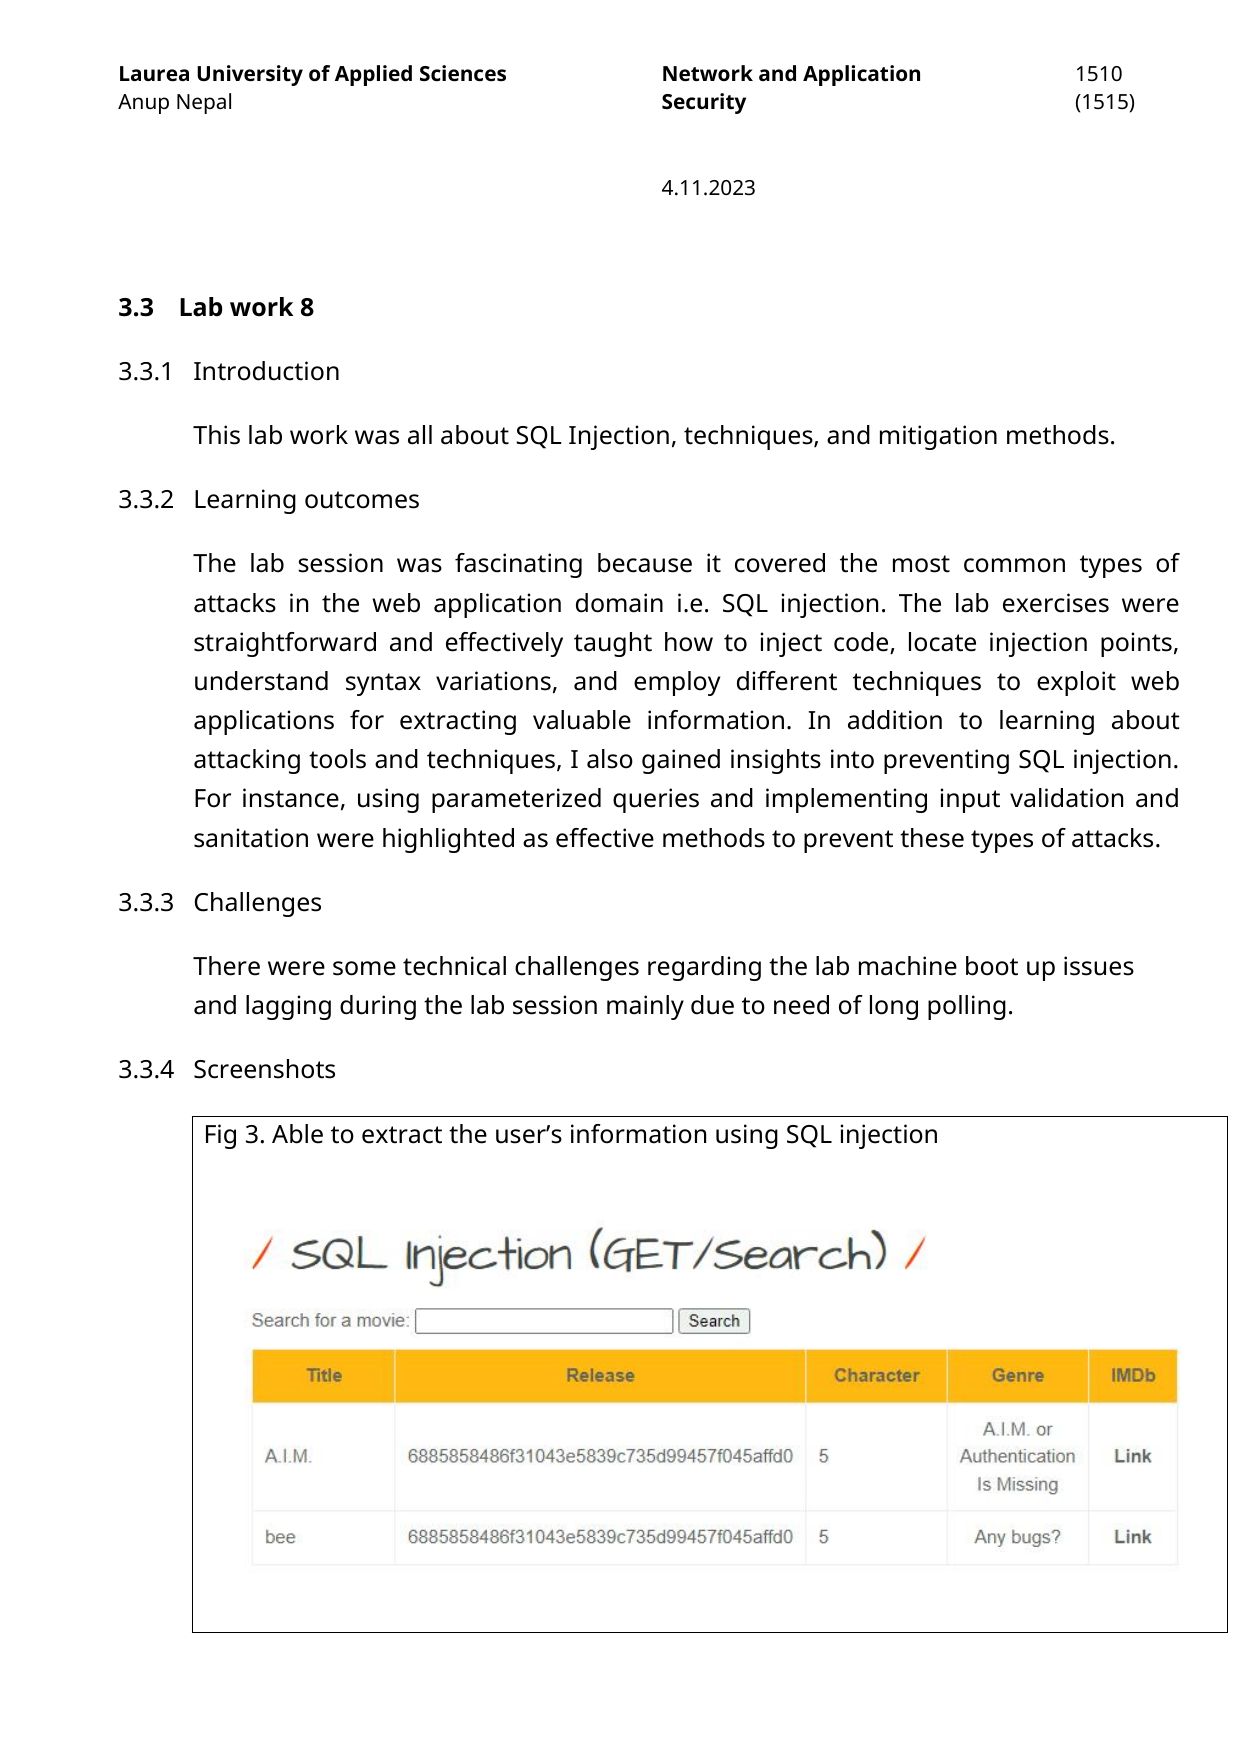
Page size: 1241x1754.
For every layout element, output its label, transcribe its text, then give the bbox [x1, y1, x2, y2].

picture [203, 1219, 1210, 1607]
text There were some technical challenges regarding the lab machine boot up issues and lagging during the lab session mainly due to need of long polling. [193, 948, 1181, 1022]
subtitle Challenges [118, 884, 1181, 918]
subtitle Screenshots [118, 1052, 1181, 1086]
text This lab work was all about SQL Injection, techniques, and mitigation methods. [193, 418, 1181, 452]
subtitle Introduction [118, 353, 1181, 388]
subtitle Learning outcomes [118, 482, 1181, 516]
text The lab session was fascinating because it covered the most common types of attacks in the web application domain i.e. SQL injection. The lab exercises were straightforward and effectively taught how to inject code, locate injection points, understand syntax variations, and employ different techniques to exploit web applications for extracting valuable information. In addition to learning about attacking tools and techniques, I also gained insights into preventing SQL injection. For instance, using parameterized queries and implementing input validation and sanitation were highlighted as effective methods to prevent these types of attacks. [193, 546, 1181, 854]
subtitle Lab work 8 [118, 289, 1181, 323]
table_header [193, 1117, 1227, 1632]
